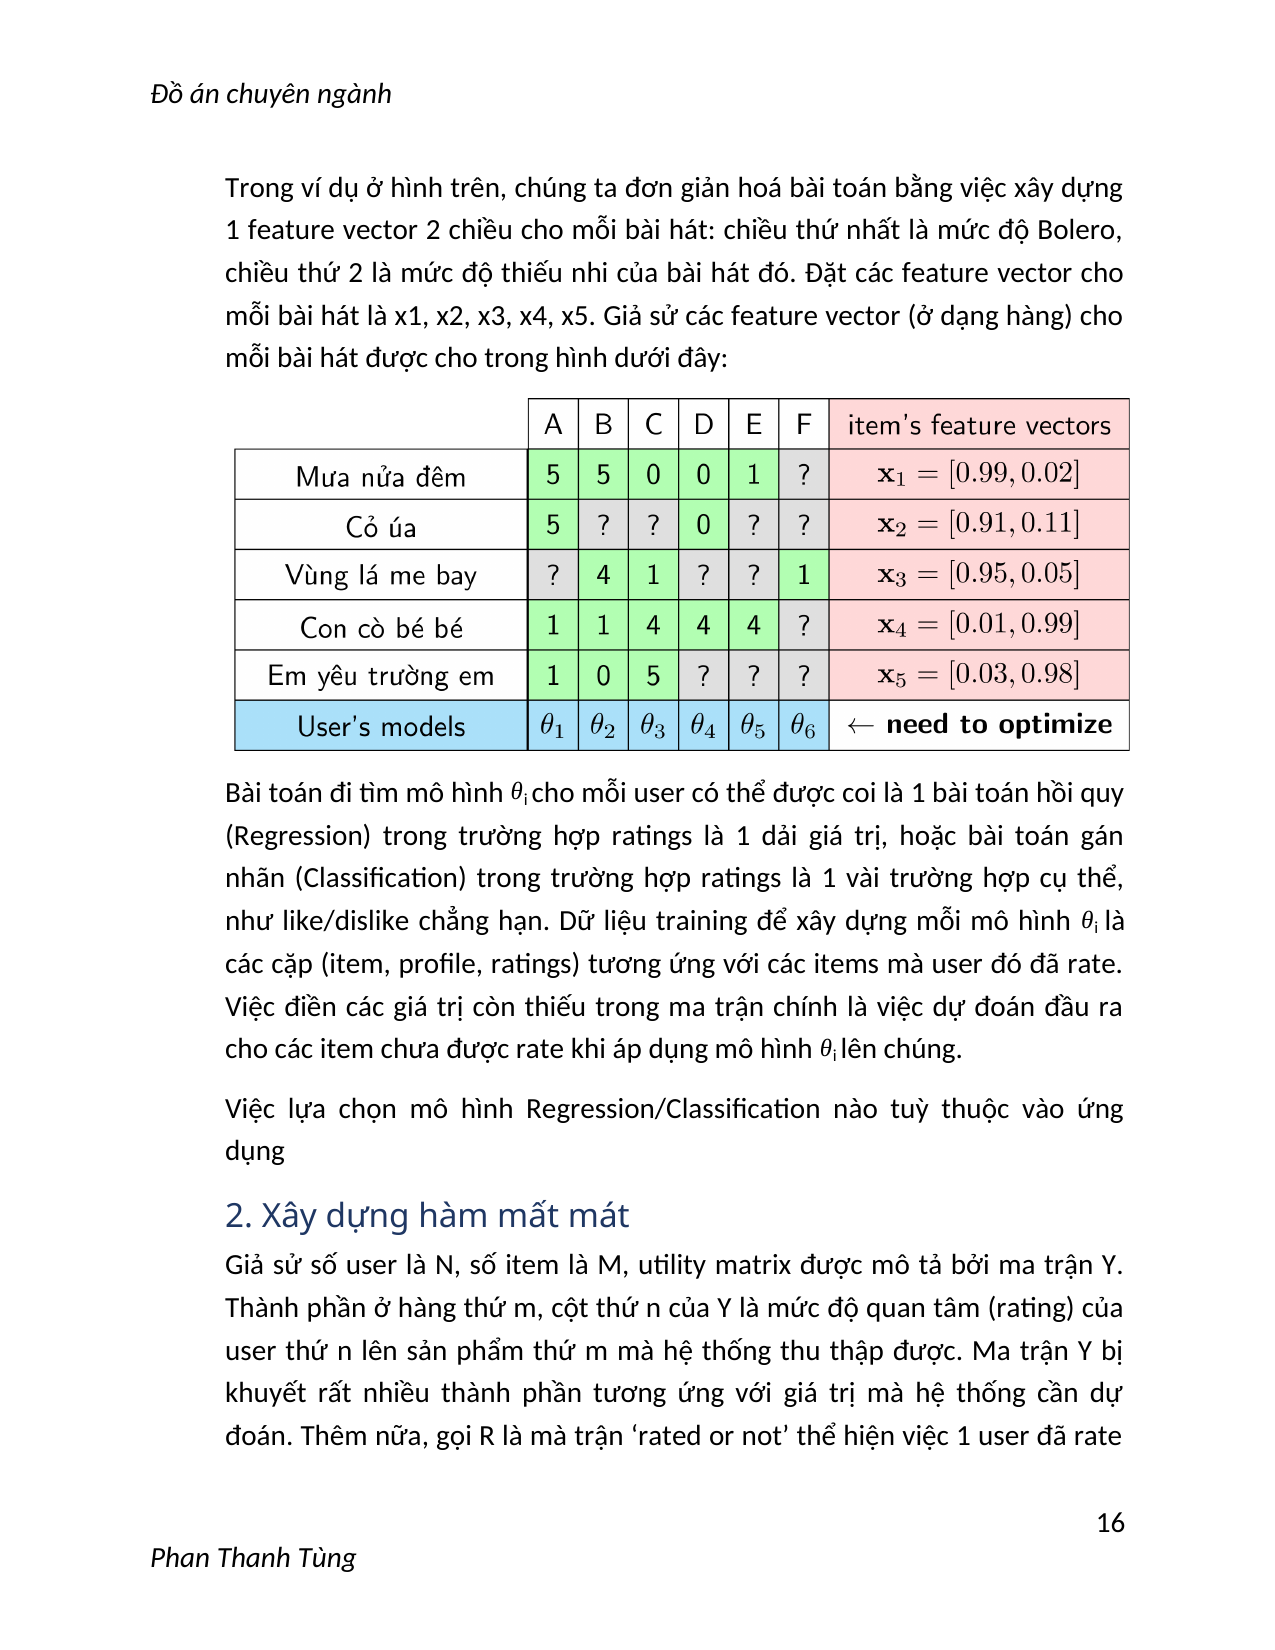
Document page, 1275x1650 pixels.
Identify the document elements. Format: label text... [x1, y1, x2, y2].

picture [234, 398, 1130, 751]
subtitle 2. Xây dựng hàm mất mát [225, 1192, 1125, 1237]
text Việc lựa chọn mô hình Regression/Classification nào tuỳ thuộc vào ứng dụng [225, 1090, 1125, 1168]
text Trong ví dụ ở hình trên, chúng ta đơn giản hoá bài toán bằng việc xây dựng 1 feature vector 2 chiều cho mỗi bài hát: chiều thứ nhất là mức độ Bolero, chiều thứ 2 là mức độ thiếu nhi của bài hát đó. Đặt các feature vector cho mỗi bài hát là x1, x2, x3, x4, x5. Giả sử các feature vector (ở dạng hàng) cho mỗi bài hát được cho trong hình dưới đây: [225, 169, 1125, 375]
text Bài toán đi tìm mô hình i cho mỗi user có thể được coi là 1 bài toán hồi quy (Regression) trong trường hợp ratings là 1 dải giá trị, hoặc bài toán gán nhãn (Classification) trong trường hợp ratings là 1 vài trường hợp cụ thể, như like/dislike chẳng hạn. Dữ liệu training để xây dựng mỗi mô hình i là các cặp (item, profile, ratings) tương ứng với các items mà user đó đã rate. Việc điền các giá trị còn thiếu trong ma trận chính là việc dự đoán đầu ra cho các item chưa được rate khi áp dụng mô hình i lên chúng. [225, 774, 1125, 1066]
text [225, 1246, 1125, 1453]
